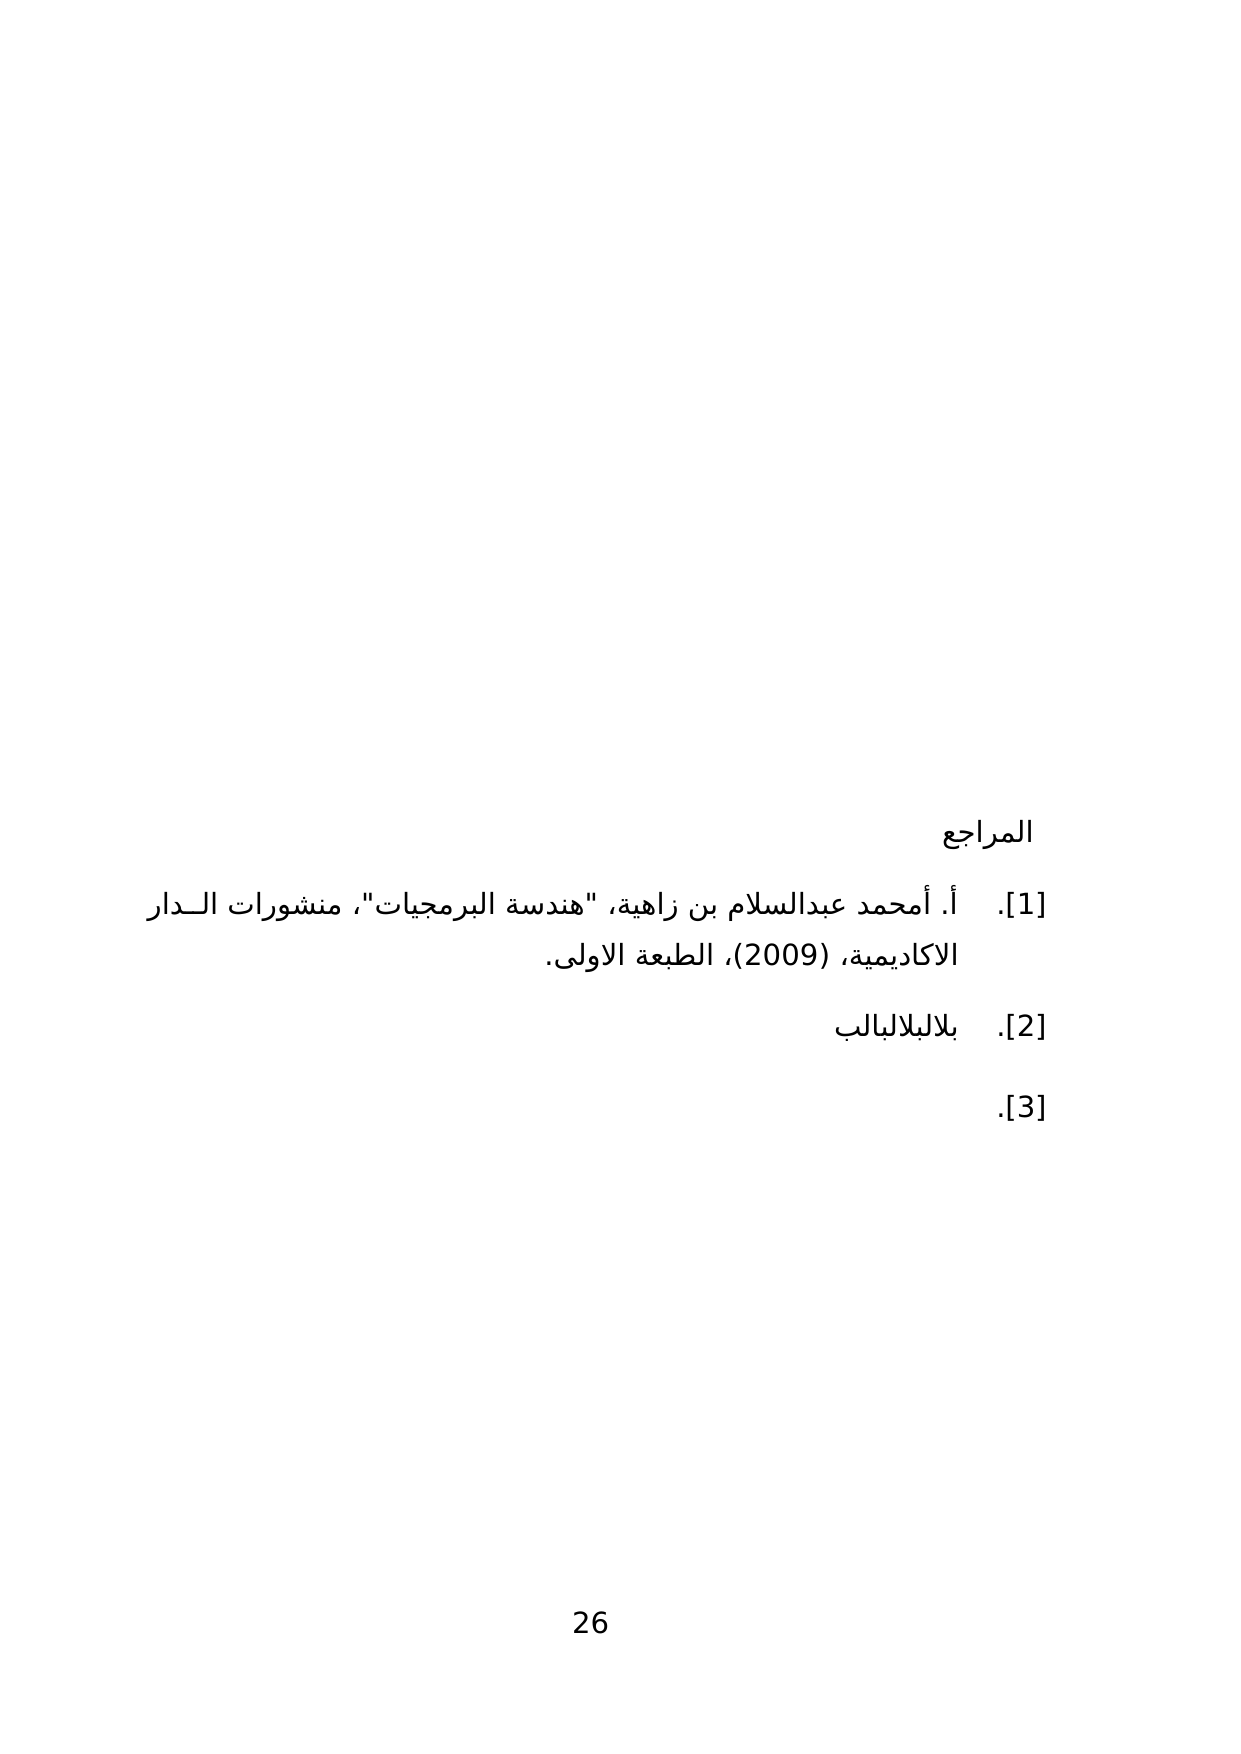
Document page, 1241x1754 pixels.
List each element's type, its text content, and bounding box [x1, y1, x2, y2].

text أ. أمحمد عبدالسلام بن زاهية، "هندسة البرمجيات"، منشورات الدار الاكاديمية، (2009)، الطبعة الاولى. [148, 887, 996, 972]
text بلالبلالبالب [148, 1010, 996, 1044]
text المراجع [148, 815, 1033, 849]
